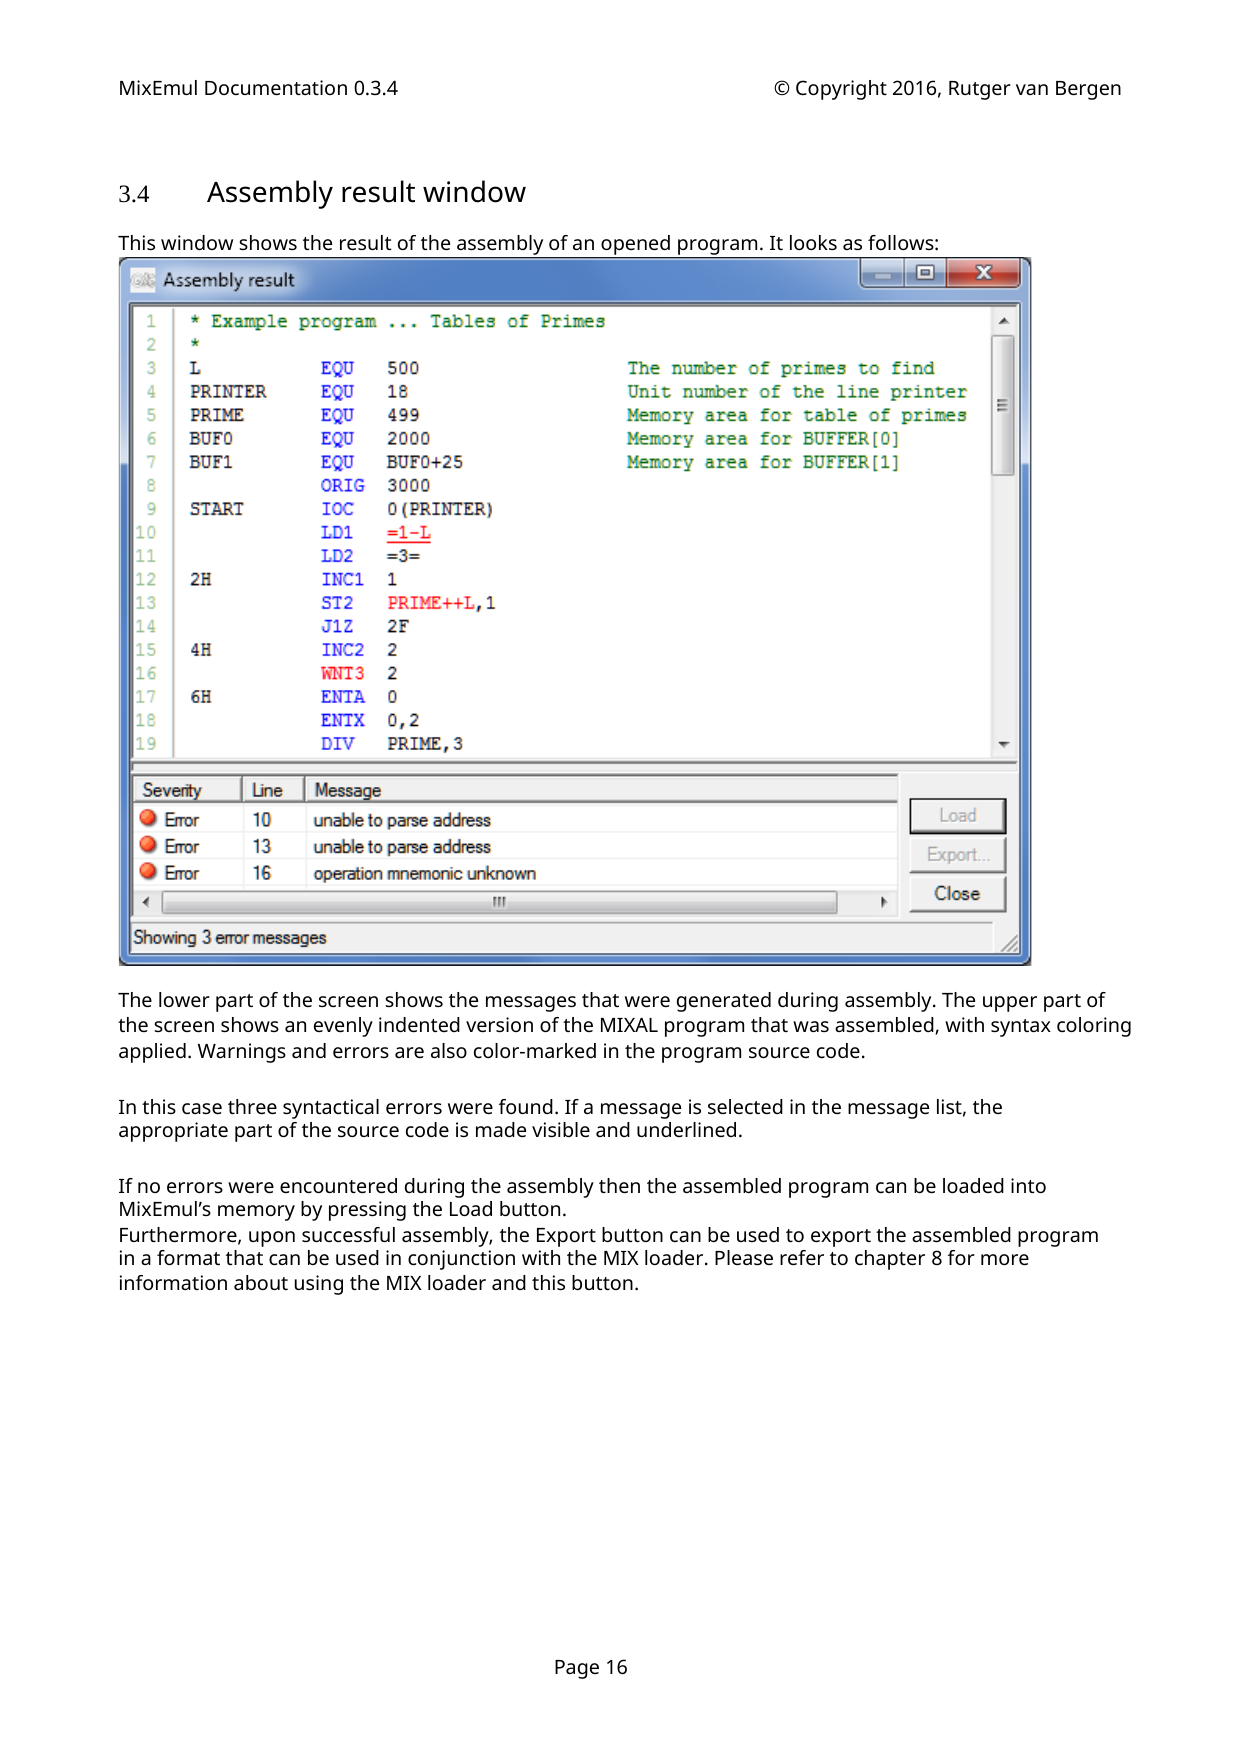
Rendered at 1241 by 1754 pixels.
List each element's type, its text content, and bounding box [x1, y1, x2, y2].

text Furthermore, upon successful assembly, the Export button can be used to export the assembled program in a format that can be used in conjunction with the MIX loader. Please refer to chapter 8 for more information about using the MIX loader and this button. [118, 1222, 1100, 1296]
subtitle Assembly result window [118, 173, 1152, 211]
picture [118, 257, 1032, 966]
text This window shows the result of the assembly of an opened program. It looks as follows: [118, 229, 1152, 256]
text The lower part of the screen shows the messages that were generated during assembly. The upper part of the screen shows an evenly indented version of the MIXAL program that was assembled, with syntax coloring applied. Warnings and errors are also color-marked in the program source code. [118, 987, 1136, 1064]
text In this case three syntactical errors were found. If a message is selected in the message list, the appropriate part of the source code is made visible and underlined. [118, 1094, 1109, 1143]
text If no errors were encountered during the assembly then the assembled program can be loaded into MixEmul’s memory by pressing the Load button. [118, 1173, 1100, 1222]
